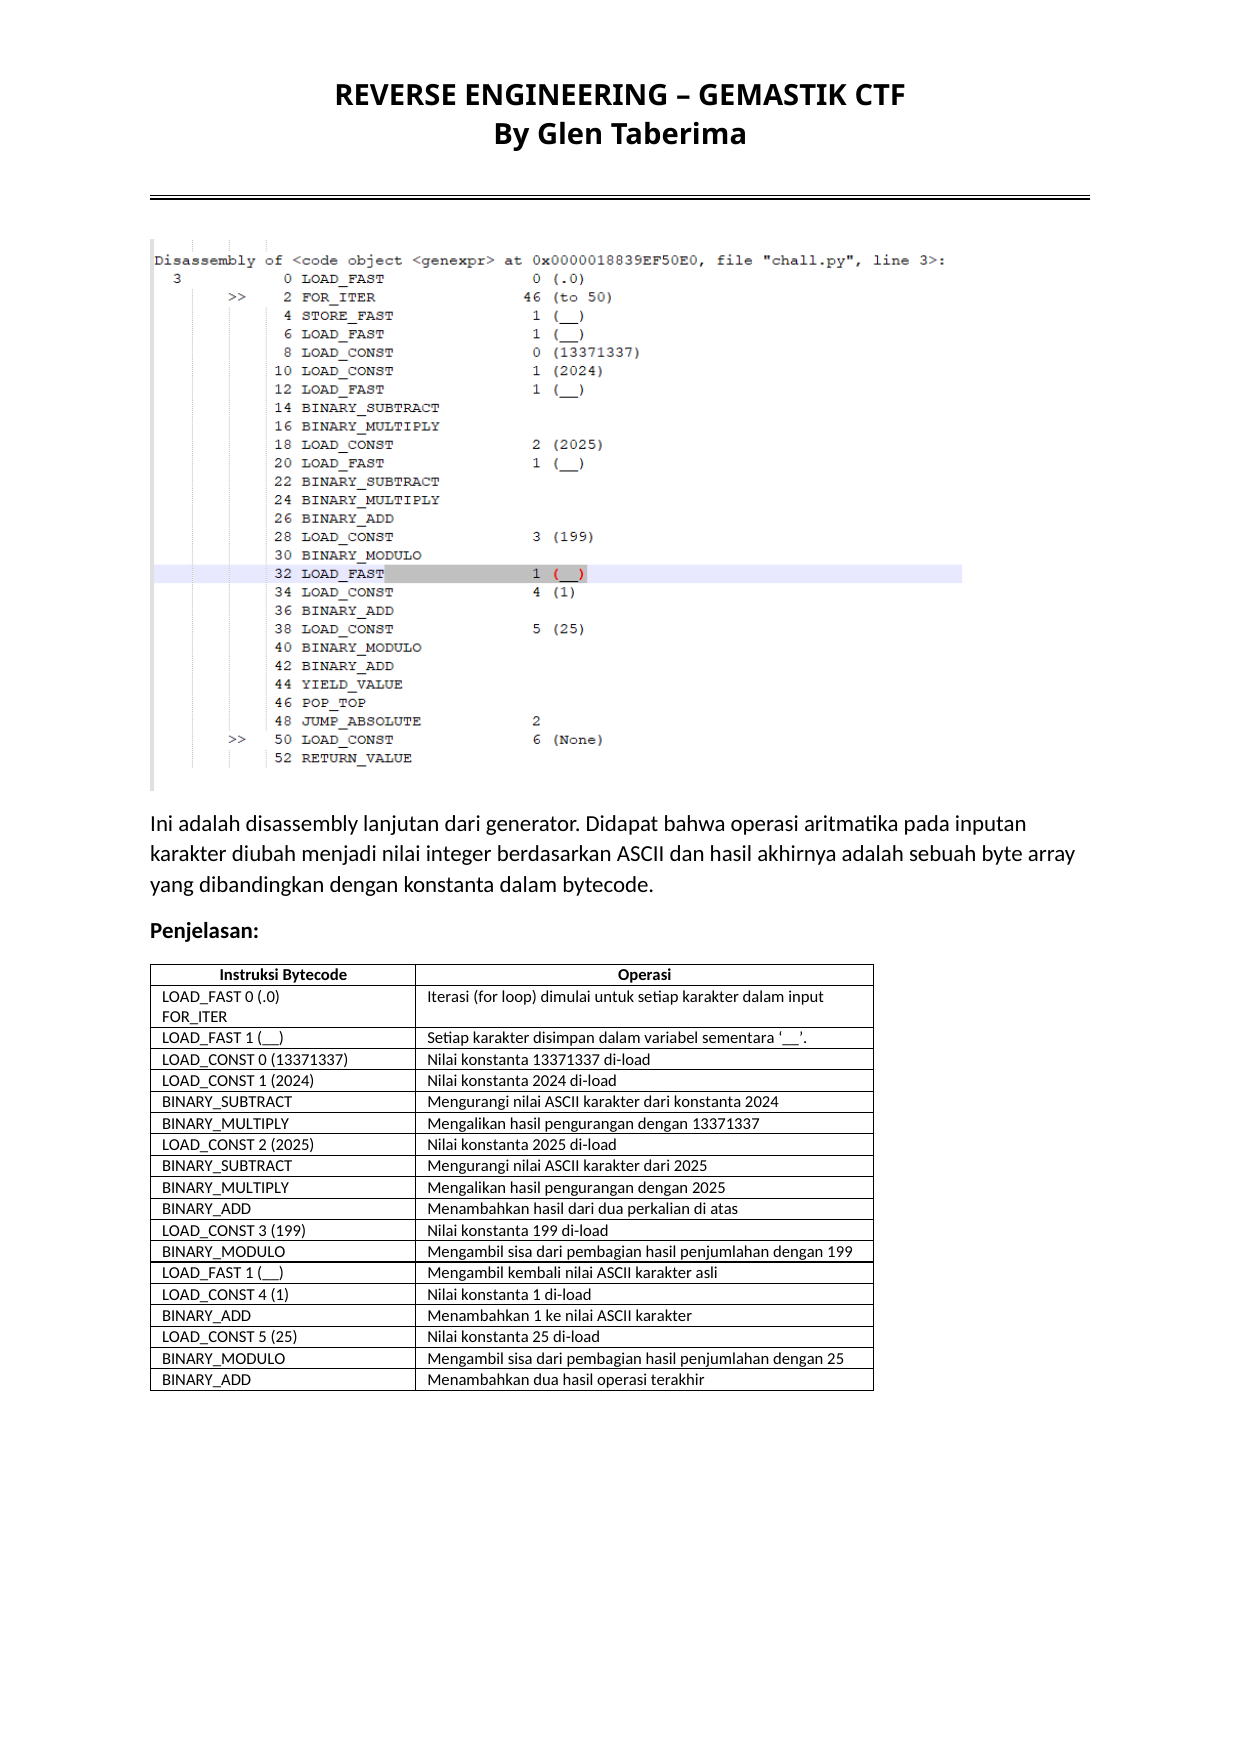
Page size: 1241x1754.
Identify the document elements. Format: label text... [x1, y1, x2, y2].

table_cell Nilai konstanta 25 di-load [416, 1327, 873, 1347]
text Ini adalah disassembly lanjutan dari generator. Didapat bahwa operasi aritmatika pada inputan karakter diubah menjadi nilai integer berdasarkan ASCII dan hasil akhirnya adalah sebuah byte array yang dibandingkan dengan konstanta dalam bytecode. [150, 809, 1090, 898]
table_cell Mengalikan hasil pengurangan dengan 2025 [416, 1177, 873, 1197]
table_cell Nilai konstanta 2025 di-load [416, 1134, 873, 1155]
table_cell Nilai konstanta 1 di-load [416, 1284, 873, 1304]
table_cell BINARY_MODULO [151, 1241, 415, 1261]
table_cell BINARY_ADD [151, 1305, 415, 1326]
table_cell Iterasi (for loop) dimulai untuk setiap karakter dalam input [416, 986, 873, 1027]
table_cell BINARY_ADD [151, 1199, 415, 1219]
table_header Operasi [416, 965, 873, 985]
table_cell LOAD_FAST 0 (.0) FOR_ITER [151, 986, 415, 1027]
table_cell LOAD_FAST 1 (__) [151, 1028, 415, 1048]
table_cell LOAD_CONST 1 (2024) [151, 1070, 415, 1091]
table_cell LOAD_CONST 3 (199) [151, 1220, 415, 1240]
table_cell Mengambil kembali nilai ASCII karakter asli [416, 1263, 873, 1283]
table_cell Mengurangi nilai ASCII karakter dari konstanta 2024 [416, 1092, 873, 1112]
table_cell LOAD_CONST 2 (2025) [151, 1134, 415, 1155]
table_cell Nilai konstanta 199 di-load [416, 1220, 873, 1240]
table_cell BINARY_ADD [151, 1369, 415, 1389]
table_cell LOAD_CONST 5 (25) [151, 1327, 415, 1347]
table_cell Mengurangi nilai ASCII karakter dari 2025 [416, 1156, 873, 1176]
table_cell Nilai konstanta 2024 di-load [416, 1070, 873, 1091]
table_cell LOAD_FAST 1 (__) [151, 1263, 415, 1283]
table_cell BINARY_MODULO [151, 1348, 415, 1368]
table_cell Menambahkan hasil dari dua perkalian di atas [416, 1199, 873, 1219]
table_cell BINARY_MULTIPLY [151, 1177, 415, 1197]
table_cell LOAD_CONST 0 (13371337) [151, 1049, 415, 1069]
table_cell Mengambil sisa dari pembagian hasil penjumlahan dengan 199 [416, 1241, 873, 1261]
table_cell BINARY_MULTIPLY [151, 1113, 415, 1133]
table_cell Setiap karakter disimpan dalam variabel sementara ‘__’. [416, 1028, 873, 1048]
table_cell Nilai konstanta 13371337 di-load [416, 1049, 873, 1069]
table_cell BINARY_SUBTRACT [151, 1092, 415, 1112]
table_cell Menambahkan dua hasil operasi terakhir [416, 1369, 873, 1389]
picture [150, 239, 963, 791]
table_cell Menambahkan 1 ke nilai ASCII karakter [416, 1305, 873, 1326]
table_cell LOAD_CONST 4 (1) [151, 1284, 415, 1304]
table_cell BINARY_SUBTRACT [151, 1156, 415, 1176]
table_header Instruksi Bytecode [151, 965, 415, 985]
table_cell Mengalikan hasil pengurangan dengan 13371337 [416, 1113, 873, 1133]
text Penjelasan: [150, 917, 1090, 945]
table_cell Mengambil sisa dari pembagian hasil penjumlahan dengan 25 [416, 1348, 873, 1368]
